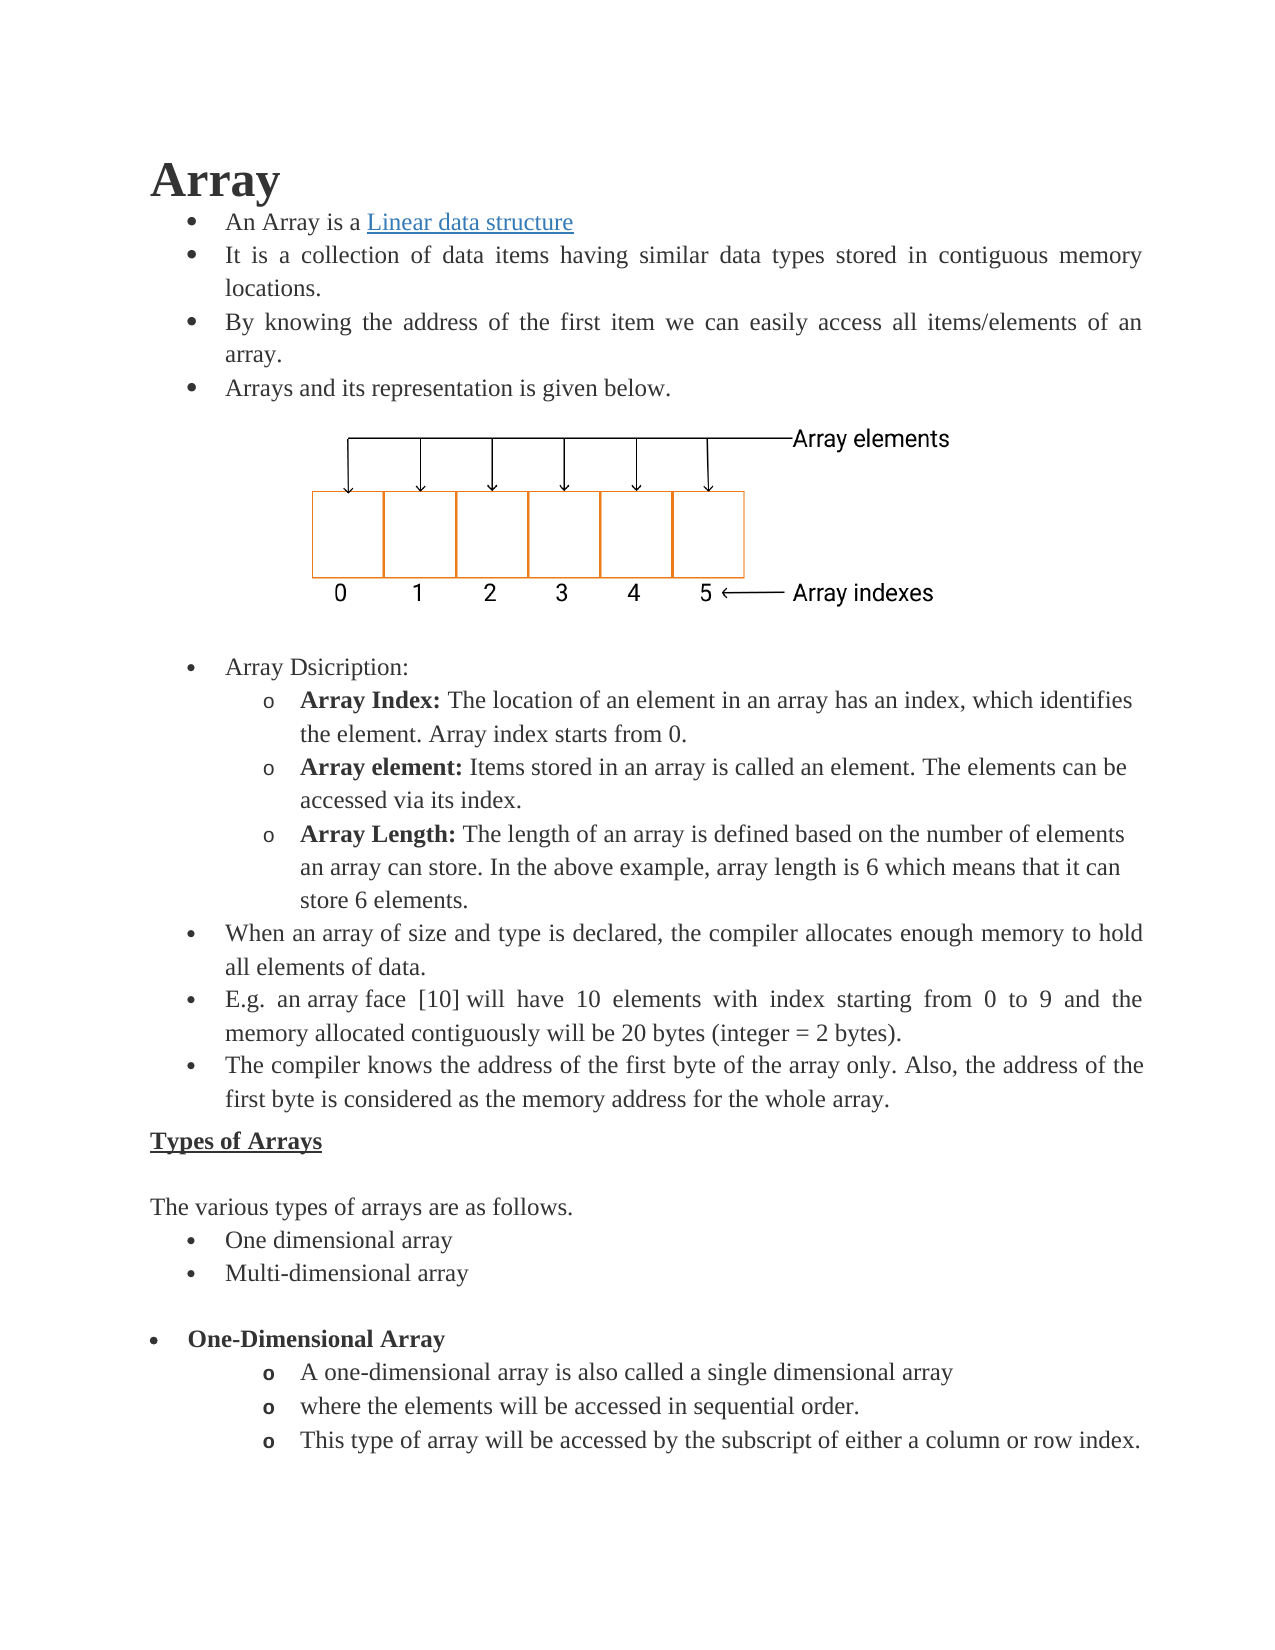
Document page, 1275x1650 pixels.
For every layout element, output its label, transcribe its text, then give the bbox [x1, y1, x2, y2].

list Array Index: The location of an element in an array has an index, which identifies the element. Array index starts from 0. [262, 685, 1144, 747]
list By knowing the address of the first item we can easily access all items/elements of an array. [187, 307, 1144, 368]
list It is a collection of data items having similar data types stored in contiguous memory locations. [187, 241, 1144, 302]
list An Array is a Linear data structure [187, 207, 1144, 236]
list Arrays and its representation is given below. [187, 373, 1144, 401]
picture [286, 415, 1008, 619]
text The various types of arrays are as follows. [150, 1192, 1144, 1221]
list Array Length: The length of an array is defined based on the number of elements an array can store. In the above example, array length is 6 which means that it can store 6 elements. [262, 819, 1144, 914]
list One-Dimensional Array [150, 1324, 1144, 1353]
list This type of array will be accessed by the subscript of either a column or row index. [262, 1425, 1144, 1455]
list Multi-dimensional array [187, 1258, 1144, 1287]
list A one-dimensional array is also called a single dimensional array [262, 1357, 1144, 1387]
text Array [150, 150, 1144, 207]
list Array Dsicription: [187, 652, 1144, 681]
list The compiler knows the address of the first byte of the array only. Also, the address of the first byte is considered as the memory address for the whole array. [187, 1051, 1144, 1112]
text Types of Arrays [150, 1126, 1144, 1155]
list where the elements will be accessed in sequential order. [262, 1391, 1144, 1421]
list Array element: Items stored in an array is called an element. The elements can be accessed via its index. [262, 752, 1144, 814]
list One dimensional array [187, 1225, 1144, 1254]
list When an array of size and type is declared, the compiler allocates enough memory to hold all elements of data. [187, 918, 1144, 980]
list E.g. an array face [10] will have 10 elements with index starting from 0 to 9 and the memory allocated contiguously will be 20 bytes (integer = 2 bytes). [187, 984, 1144, 1046]
